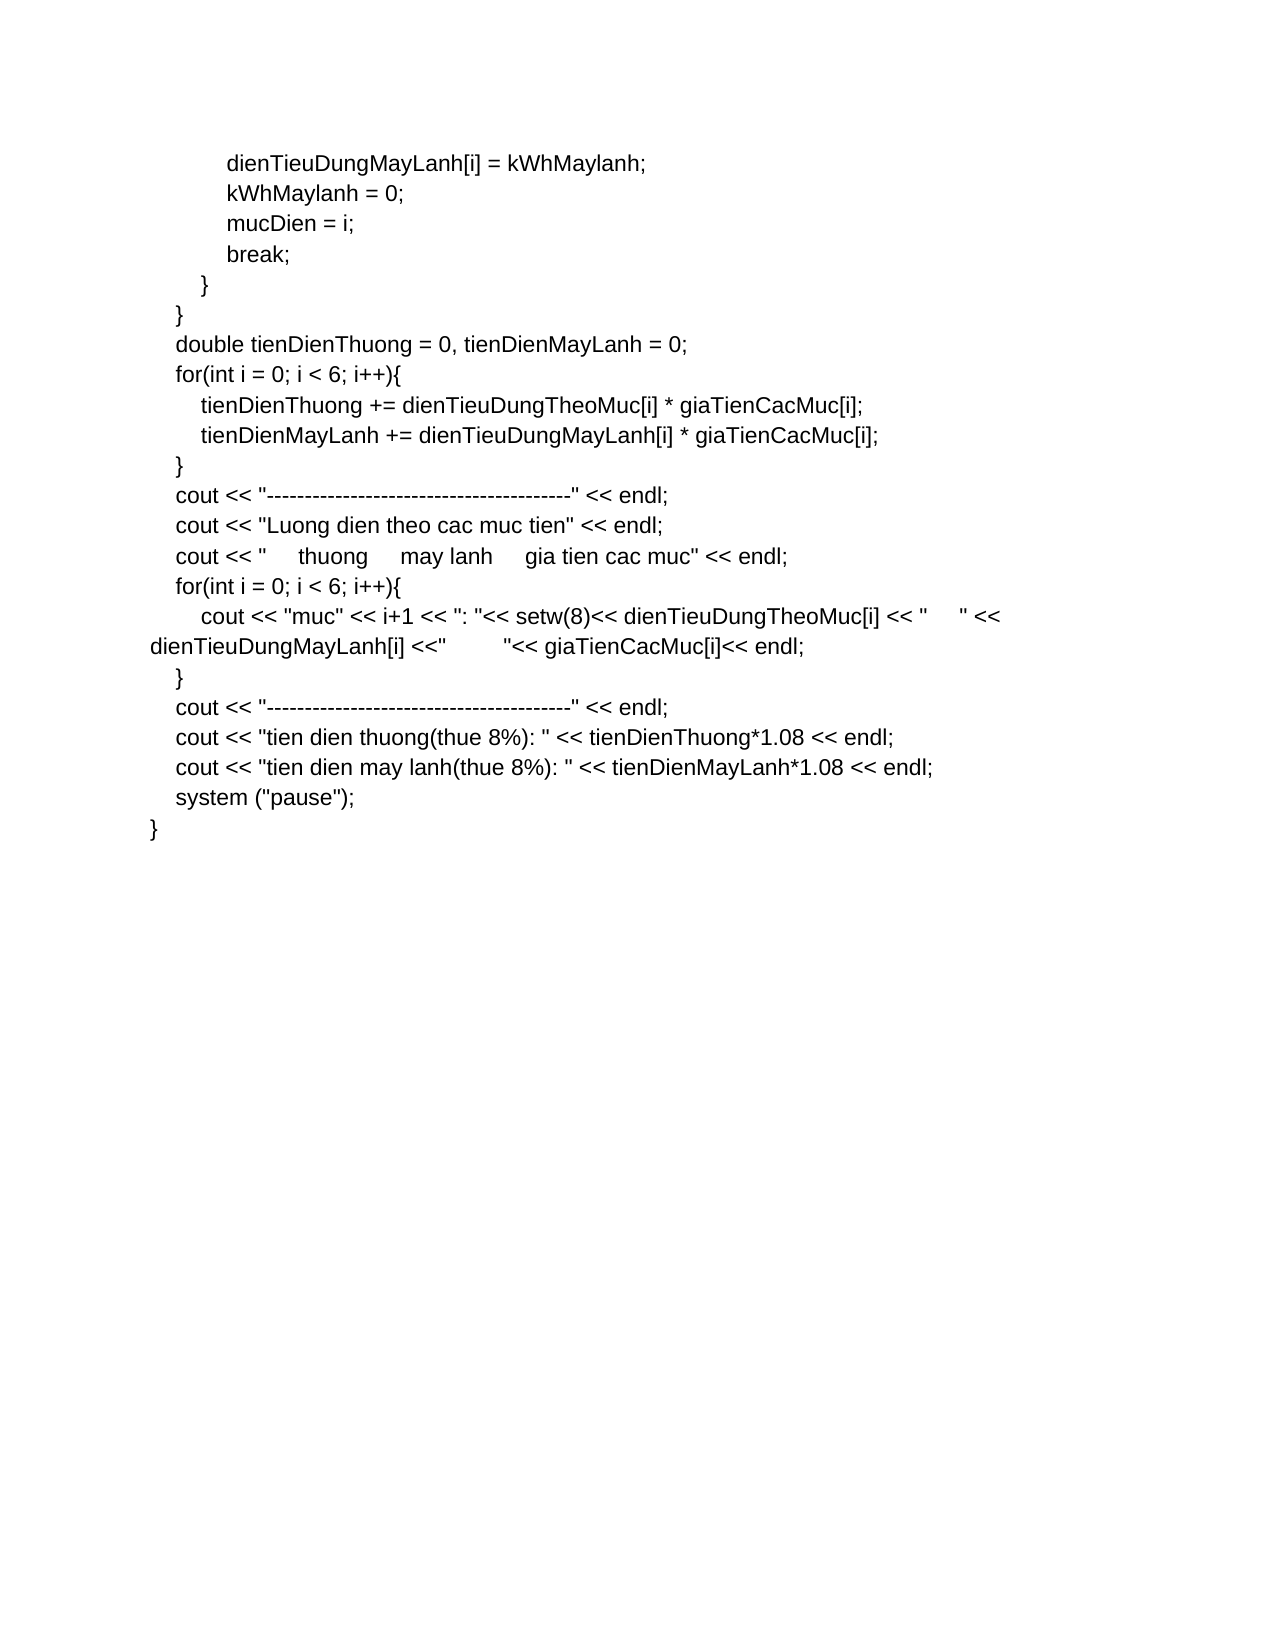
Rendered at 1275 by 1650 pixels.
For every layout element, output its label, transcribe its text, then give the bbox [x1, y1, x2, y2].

text dienTieuDungMayLanh[i] = kWhMaylanh; [150, 150, 1125, 176]
text cout << "muc" << i+1 << ": "<< setw(8)<< dienTieuDungTheoMuc[i] << " " << dienTieuDungMayLanh[i] <<" "<< giaTienCacMuc[i]<< endl; [150, 603, 1125, 660]
text } [150, 301, 1125, 327]
text cout << "Luong dien theo cac muc tien" << endl; [150, 512, 1125, 539]
text cout << "----------------------------------------" << endl; [150, 694, 1125, 720]
text } [150, 271, 1125, 297]
text break; [150, 241, 1125, 267]
text cout << " thuong may lanh gia tien cac muc" << endl; [150, 543, 1125, 569]
text } [150, 663, 1125, 690]
text system ("pause"); [150, 784, 1125, 811]
text for(int i = 0; i < 6; i++){ [150, 361, 1125, 388]
text for(int i = 0; i < 6; i++){ [150, 573, 1125, 599]
text } [150, 814, 1125, 841]
text cout << "----------------------------------------" << endl; [150, 482, 1125, 509]
text cout << "tien dien thuong(thue 8%): " << tienDienThuong*1.08 << endl; [150, 724, 1125, 750]
text tienDienThuong += dienTieuDungTheoMuc[i] * giaTienCacMuc[i]; [150, 392, 1125, 418]
text mucDien = i; [150, 210, 1125, 237]
text double tienDienThuong = 0, tienDienMayLanh = 0; [150, 331, 1125, 358]
text } [150, 452, 1125, 478]
text cout << "tien dien may lanh(thue 8%): " << tienDienMayLanh*1.08 << endl; [150, 754, 1125, 781]
text kWhMaylanh = 0; [150, 180, 1125, 207]
text tienDienMayLanh += dienTieuDungMayLanh[i] * giaTienCacMuc[i]; [150, 422, 1125, 448]
